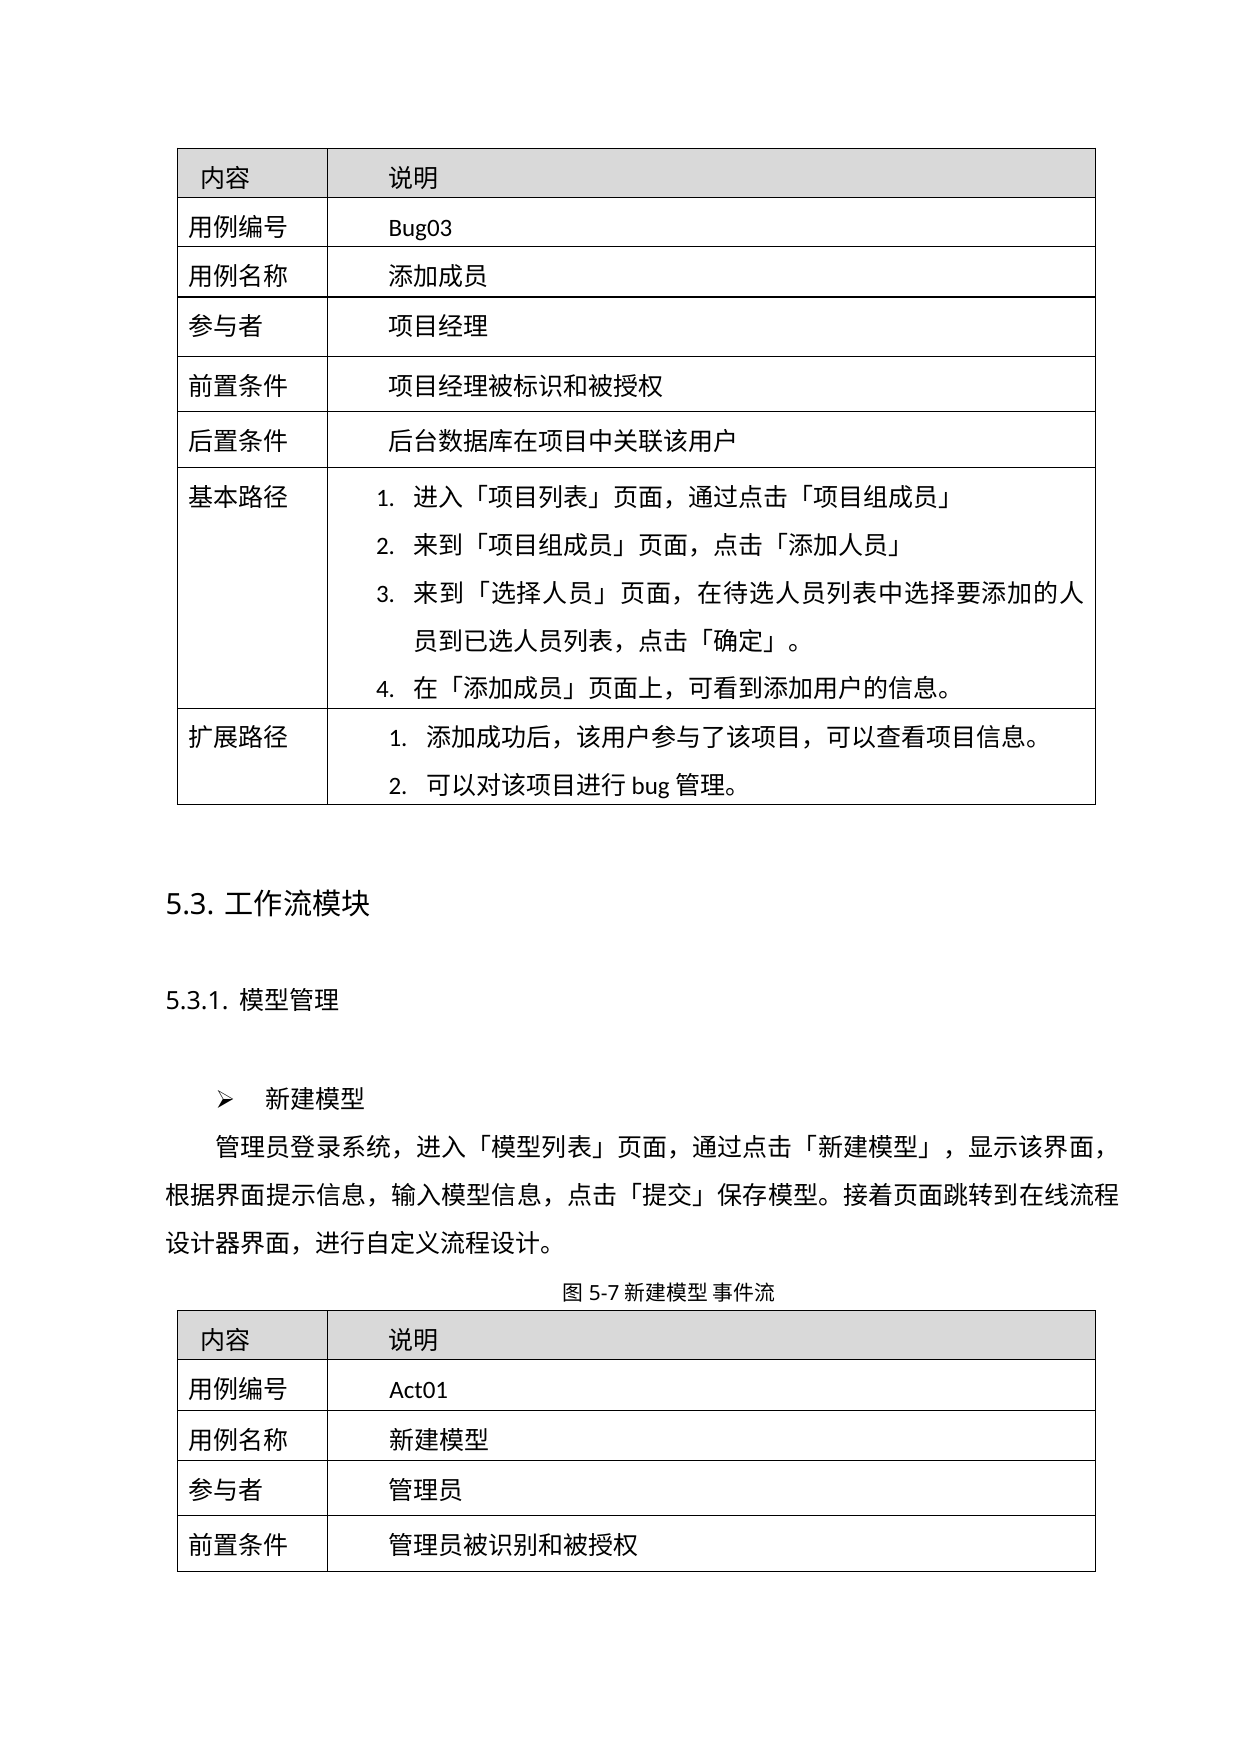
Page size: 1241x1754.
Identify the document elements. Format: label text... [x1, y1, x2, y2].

list 新建模型 [215, 1071, 1122, 1118]
table_header 说明 [328, 1311, 1095, 1359]
table_cell 后置条件 [178, 412, 327, 467]
table_cell 基本路径 [178, 468, 327, 707]
table_cell 参与者 [178, 298, 327, 356]
table_header 内容 [178, 149, 327, 197]
table_cell 前置条件 [178, 357, 327, 411]
table_cell 参与者 [178, 1461, 327, 1515]
table_cell 管理员被识别和被授权 [328, 1516, 1095, 1571]
subtitle 工作流模块 [165, 880, 1122, 923]
table_cell 用例名称 [178, 1411, 327, 1460]
table_cell 进入「项目列表」页面，通过点击「项目组成员」 来到「项目组成员」页面，点击「添加人员」 来到「选择人员」页面，在待选人员列表中选择要添加的人员到已选人员列表，点击「确定」。 在「添加成员」页面上，可看到添加用户的信息。 [328, 468, 1095, 707]
table_cell Bug03 [328, 198, 1095, 246]
text 图 5-7 新建模型 事件流 [215, 1262, 1122, 1310]
table_header 内容 [178, 1311, 327, 1359]
table_cell 添加成功后，该用户参与了该项目，可以查看项目信息。 可以对该项目进行 bug 管理。 [328, 709, 1095, 804]
table_cell 前置条件 [178, 1516, 327, 1571]
table_cell 用例编号 [178, 1360, 327, 1410]
table_cell 管理员 [328, 1461, 1095, 1515]
table_cell 用例编号 [178, 198, 327, 246]
subtitle 模型管理 [165, 981, 1122, 1017]
table_cell Act01 [328, 1360, 1095, 1410]
table_cell 新建模型 [328, 1411, 1095, 1460]
table_cell 项目经理被标识和被授权 [328, 357, 1095, 411]
table_cell 项目经理 [328, 298, 1095, 356]
table_cell 后台数据库在项目中关联该用户 [328, 412, 1095, 467]
table_cell 添加成员 [328, 247, 1095, 296]
text 管理员登录系统，进入「模型列表」页面，通过点击「新建模型」，显示该界面，根据界面提示信息，输入模型信息，点击「提交」保存模型。接着页面跳转到在线流程设计器界面，进行自定义流程设计。 [165, 1118, 1122, 1262]
table_cell 扩展路径 [178, 709, 327, 804]
table_cell 用例名称 [178, 247, 327, 296]
table_header 说明 [328, 149, 1095, 197]
